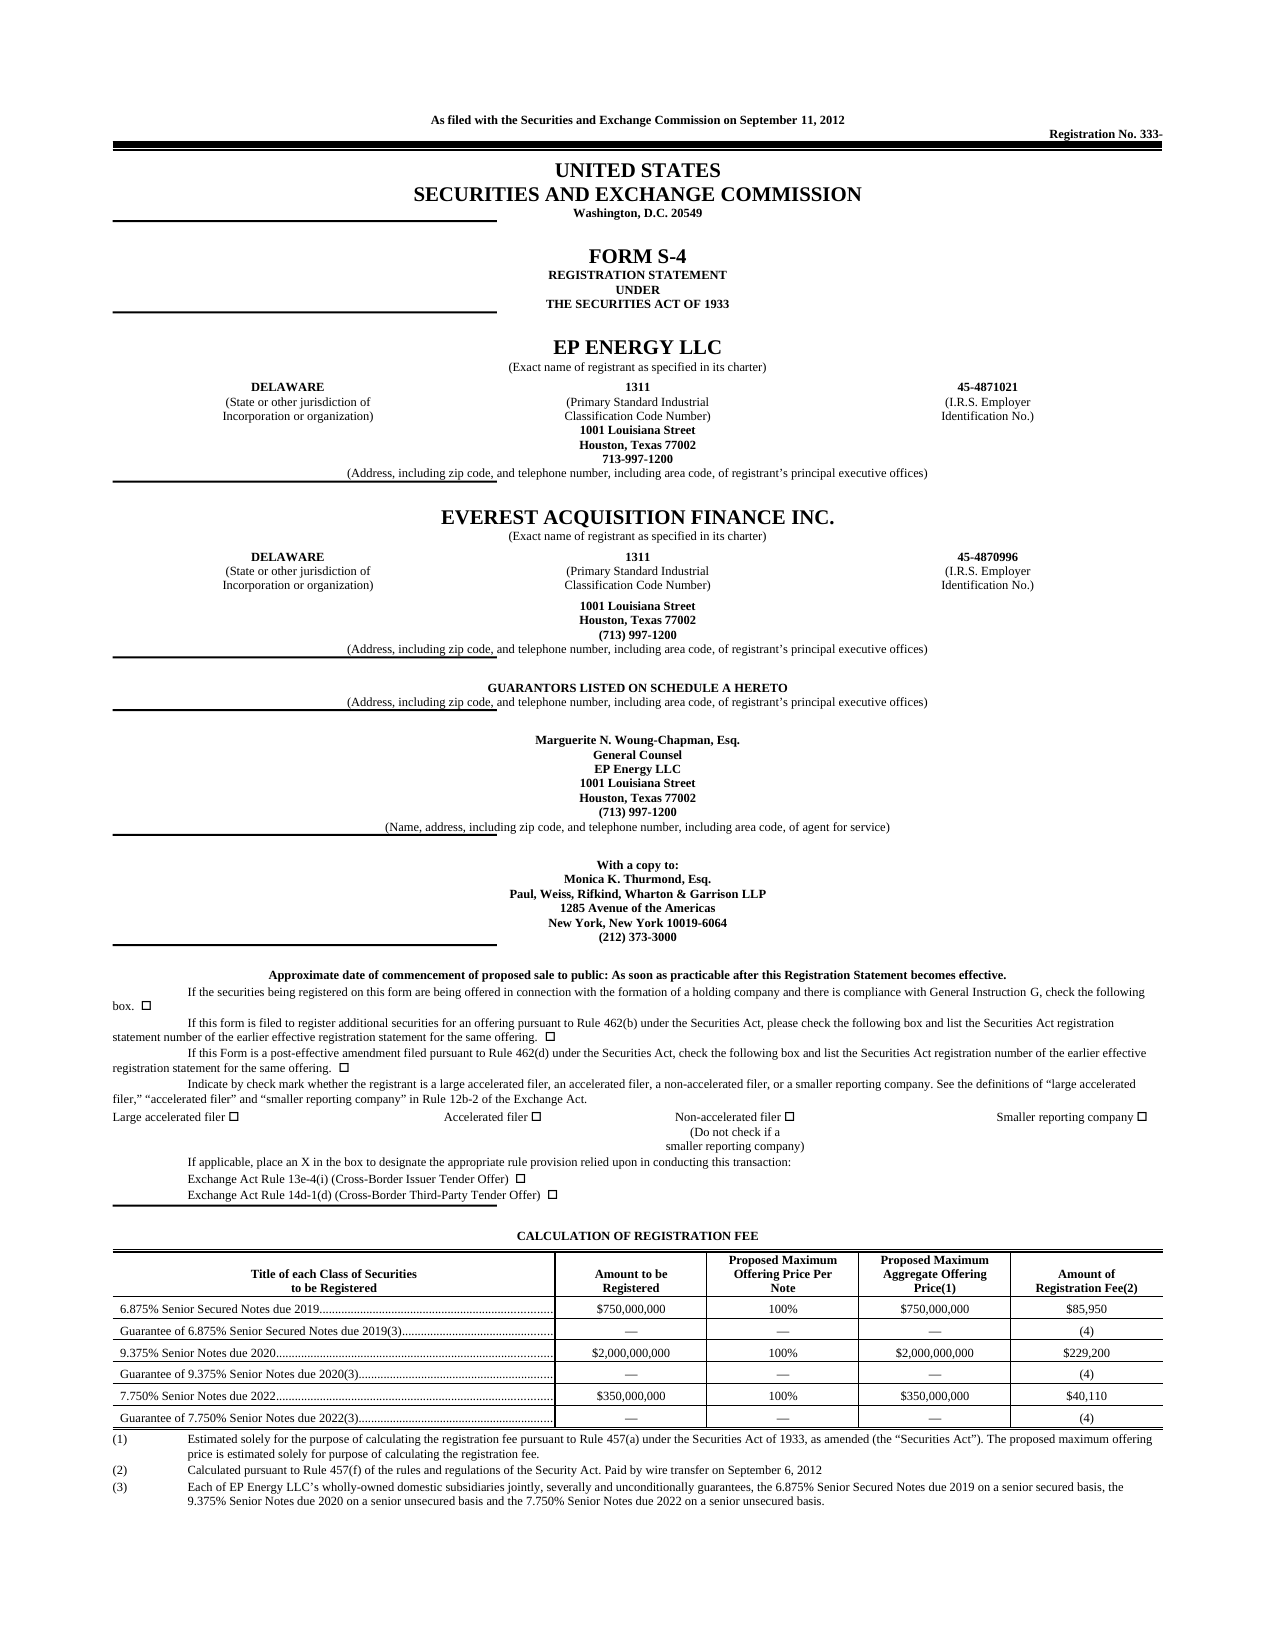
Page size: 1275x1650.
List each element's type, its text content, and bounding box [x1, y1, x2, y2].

table_header Title of each Class of Securities to be Registered [113, 1253, 554, 1296]
table_cell $2,000,000,000 [556, 1340, 706, 1361]
table_cell (4) [1011, 1319, 1162, 1339]
table_header Accelerated filer [380, 1110, 606, 1153]
text 1001 Louisiana Street [112, 599, 1162, 613]
text (3) Each of EP Energy LLC’s wholly-owned domestic subsidiaries jointly, severally and unconditionally guarantees, the 6.875% Senior Secured Notes due 2019 on a senior secured basis, the 9.375% Senior Notes due 2020 on a senior unsecured basis and the 7.750% Senior Notes due 2022 on a senior unsecured basis. [112, 1479, 1162, 1508]
text If this Form is a post-effective amendment filed pursuant to Rule 462(d) under the Securities Act, check the following box and list the Securities Act registration number of the earlier effective registration statement for the same offering. [112, 1046, 1162, 1075]
text As filed with the Securities and Exchange Commission on September 11, 2012 [112, 112, 1162, 127]
text Exchange Act Rule 13e-4(i) (Cross-Border Issuer Tender Offer) [112, 1172, 1162, 1186]
table_header Amount of Registration Fee(2) [1011, 1253, 1162, 1296]
table_cell $40,110 [1011, 1384, 1162, 1405]
text If this form is filed to register additional securities for an offering pursuant to Rule 462(b) under the Securities Act, please check the following box and list the Securities Act registration statement number of the earlier effective registration statement for the same offering. [112, 1015, 1162, 1044]
text (713) 997-1200 [112, 805, 1162, 819]
table_header DELAWARE (State or other jurisdiction of Incorporation or organization) [113, 549, 462, 592]
text Exchange Act Rule 14d-1(d) (Cross-Border Third-Party Tender Offer) [112, 1188, 1162, 1202]
table_cell 7.750% Senior Notes due 2022 [113, 1384, 554, 1405]
text (Address, including zip code, and telephone number, including area code, of registrant’s principal executive offices) [112, 642, 1162, 656]
text With a copy to: [112, 858, 1162, 872]
text (Name, address, including zip code, and telephone number, including area code, of agent for service) [112, 819, 1162, 834]
text 1001 Louisiana Street [112, 776, 1162, 791]
table_cell $350,000,000 [859, 1384, 1010, 1405]
text (1) Estimated solely for the purpose of calculating the registration fee pursuant to Rule 457(a) under the Securities Act of 1933, as amended (the “Securities Act”). The proposed maximum offering price is estimated solely for purpose of calculating the registration fee. [112, 1432, 1162, 1461]
table_cell Guarantee of 6.875% Senior Secured Notes due 2019(3) [113, 1319, 554, 1339]
table_cell — [556, 1406, 706, 1427]
table_cell $750,000,000 [556, 1297, 706, 1317]
text THE SECURITIES ACT OF 1933 [112, 297, 1162, 311]
table_header Amount to be Registered [556, 1253, 706, 1296]
text Registration No. 333- [112, 127, 1162, 141]
text (2) Calculated pursuant to Rule 457(f) of the rules and regulations of the Security Act. Paid by wire transfer on September 6, 2012 [112, 1463, 1162, 1477]
text Houston, Texas 77002 [112, 437, 1162, 452]
table_cell — [707, 1319, 858, 1339]
text 1001 Louisiana Street [112, 423, 1162, 437]
table_cell $2,000,000,000 [859, 1340, 1010, 1361]
text 713-997-1200 [112, 452, 1162, 466]
text Monica K. Thurmond, Esq. [112, 872, 1162, 887]
text Houston, Texas 77002 [112, 791, 1162, 805]
table_cell $750,000,000 [859, 1297, 1010, 1317]
text Marguerite N. Woung-Chapman, Esq. [112, 733, 1162, 747]
table_cell $229,200 [1011, 1340, 1162, 1361]
text Houston, Texas 77002 [112, 613, 1162, 627]
table_header Large accelerated filer [105, 1110, 379, 1153]
table_cell — [859, 1406, 1010, 1427]
text EP Energy LLC [112, 762, 1162, 776]
text GUARANTORS LISTED ON SCHEDULE A HERETO [112, 680, 1162, 695]
table_cell 100% [707, 1297, 858, 1317]
text 1285 Avenue of the Americas [112, 901, 1162, 915]
table_header 45-4870996 (I.R.S. Employer Identification No.) [813, 549, 1162, 592]
text Approximate date of commencement of proposed sale to public: As soon as practicable after this Registration Statement becomes effective. [112, 968, 1162, 982]
text EP ENERGY LLC [112, 335, 1162, 359]
text (713) 997-1200 [112, 627, 1162, 642]
table_cell — [859, 1362, 1010, 1383]
text New York, New York 10019-6064 [112, 915, 1162, 930]
table_cell — [707, 1406, 858, 1427]
table_cell (4) [1011, 1362, 1162, 1383]
table_cell Guarantee of 9.375% Senior Notes due 2020(3) [113, 1362, 554, 1383]
table_cell — [707, 1362, 858, 1383]
table_cell — [859, 1319, 1010, 1339]
text Paul, Weiss, Rifkind, Wharton & Garrison LLP [112, 887, 1162, 901]
table_header Proposed Maximum Aggregate Offering Price(1) [859, 1253, 1010, 1296]
table_cell Guarantee of 7.750% Senior Notes due 2022(3) [113, 1406, 554, 1427]
table_header Proposed Maximum Offering Price Per Note [707, 1253, 858, 1296]
text Washington, D.C. 20549 [112, 206, 1162, 220]
table_cell — [556, 1362, 706, 1383]
table_cell 100% [707, 1340, 858, 1361]
text REGISTRATION STATEMENT [112, 268, 1162, 282]
text EVEREST ACQUISITION FINANCE INC. [112, 505, 1162, 529]
text (Address, including zip code, and telephone number, including area code, of registrant’s principal executive offices) [112, 695, 1162, 709]
table_cell $350,000,000 [556, 1384, 706, 1405]
text SECURITIES AND EXCHANGE COMMISSION [112, 182, 1162, 206]
text If the securities being registered on this form are being offered in connection with the formation of a holding company and there is compliance with General Instruction G, check the following box. [112, 984, 1162, 1013]
text (212) 373-3000 [112, 930, 1162, 944]
table_cell (4) [1011, 1406, 1162, 1427]
table_cell 100% [707, 1384, 858, 1405]
text UNITED STATES [112, 157, 1162, 182]
text General Counsel [112, 747, 1162, 762]
text Indicate by check mark whether the registrant is a large accelerated filer, an accelerated filer, a non-accelerated filer, or a smaller reporting company. See the definitions of “large accelerated filer,” “accelerated filer” and “smaller reporting company” in Rule 12b-2 of the Exchange Act. [112, 1077, 1162, 1106]
text (Exact name of registrant as specified in its charter) [112, 359, 1162, 374]
table_cell 9.375% Senior Notes due 2020 [113, 1340, 554, 1361]
text (Address, including zip code, and telephone number, including area code, of registrant’s principal executive offices) [112, 466, 1162, 481]
table_cell $85,950 [1011, 1297, 1162, 1317]
text If applicable, place an X in the box to designate the appropriate rule provision relied upon in conducting this transaction: [112, 1155, 1162, 1169]
table_header 45-4871021 (I.R.S. Employer Identification No.) [813, 380, 1162, 423]
table_header Smaller reporting company [864, 1110, 1155, 1153]
table_header 1311 (Primary Standard Industrial Classification Code Number) [463, 380, 813, 423]
text UNDER [112, 282, 1162, 297]
text FORM S-4 [112, 244, 1162, 268]
table_header 1311 (Primary Standard Industrial Classification Code Number) [463, 549, 813, 592]
table_header Non-accelerated filer (Do not check if a smaller reporting company) [606, 1110, 864, 1153]
text CALCULATION OF REGISTRATION FEE [112, 1229, 1162, 1243]
table_cell — [556, 1319, 706, 1339]
table_header DELAWARE (State or other jurisdiction of Incorporation or organization) [113, 380, 462, 423]
table_cell 6.875% Senior Secured Notes due 2019 [113, 1297, 554, 1317]
text (Exact name of registrant as specified in its charter) [112, 529, 1162, 543]
